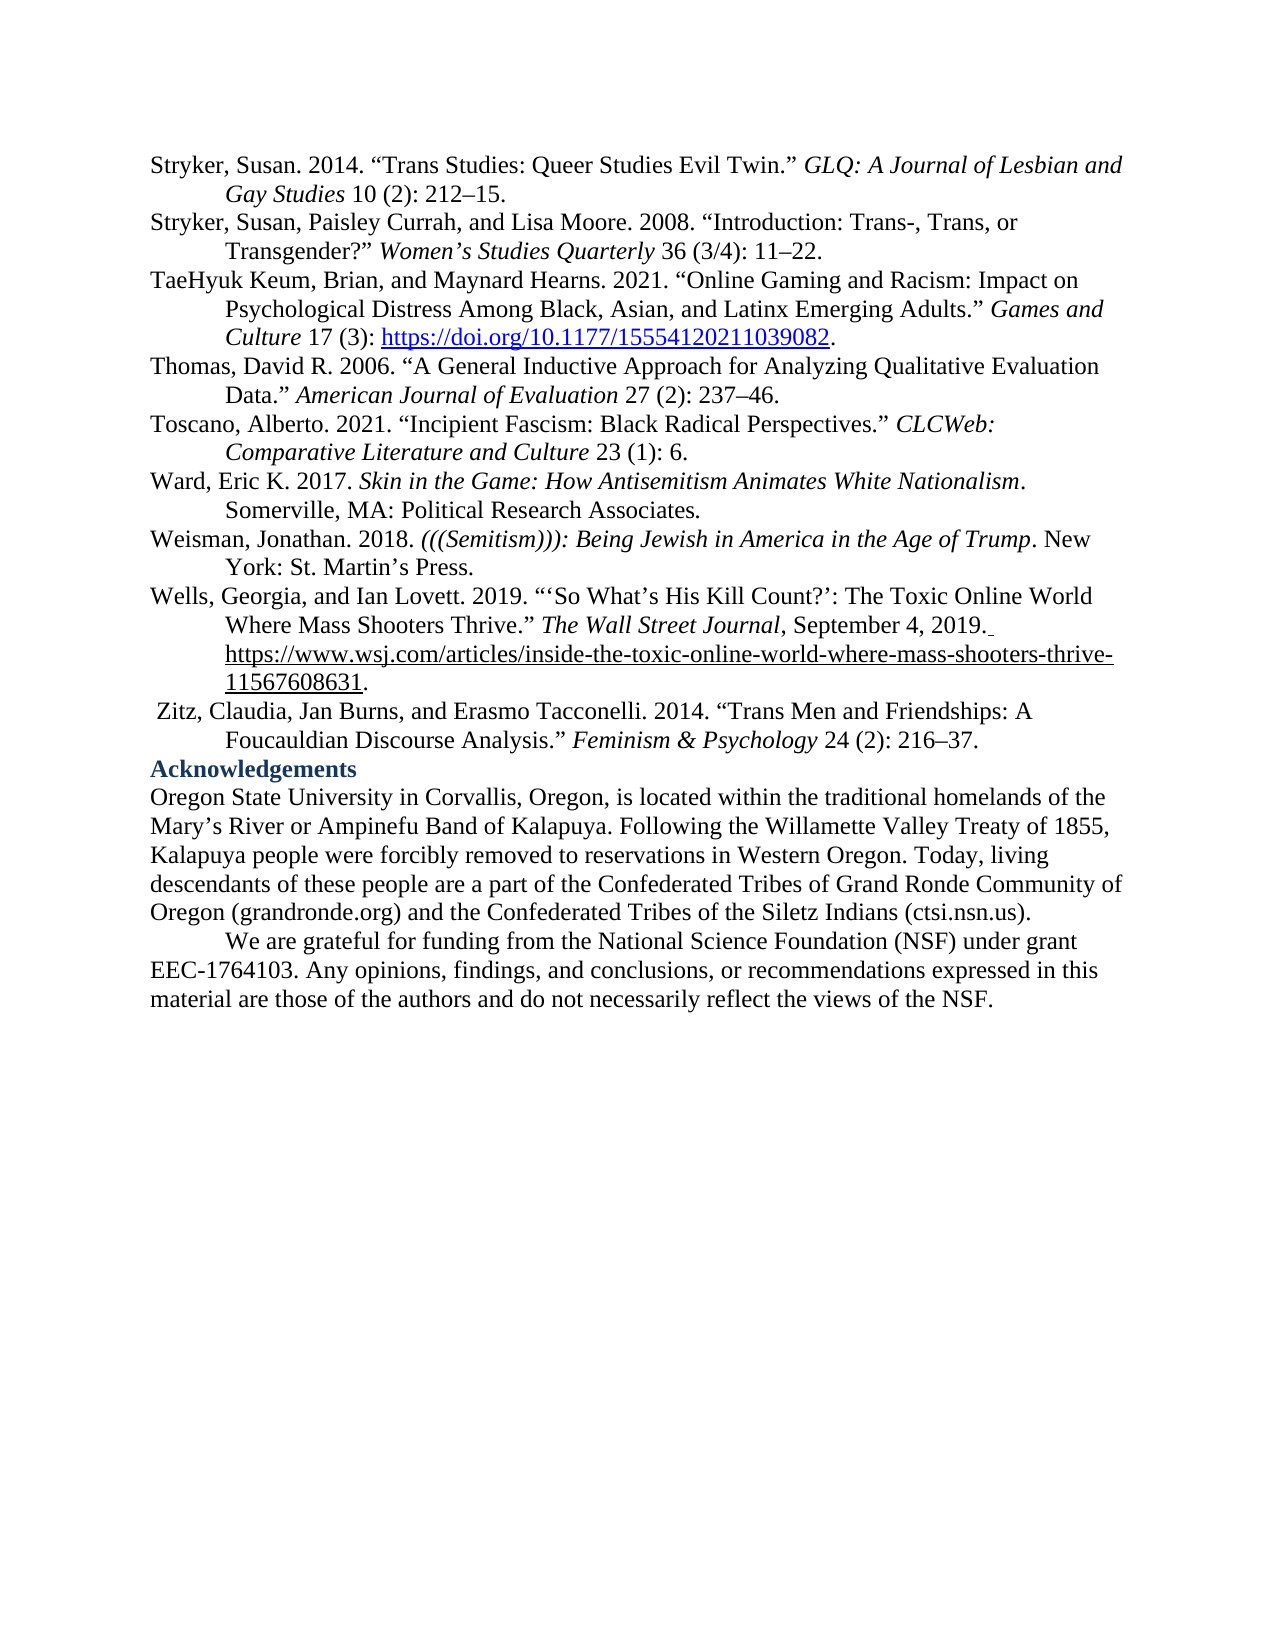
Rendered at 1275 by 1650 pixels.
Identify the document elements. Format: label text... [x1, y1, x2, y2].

text TaeHyuk Keum, Brian, and Maynard Hearns. 2021. “Online Gaming and Racism: Impact on Psychological Distress Among Black, Asian, and Latinx Emerging Adults.” Games and Culture 17 (3): https://doi.org/10.1177/15554120211039082. [150, 265, 1125, 351]
text Weisman, Jonathan. 2018. (((Semitism))): Being Jewish in America in the Age of Trump. New York: St. Martin’s Press. [150, 524, 1125, 581]
text Zitz, Claudia, Jan Burns, and Erasmo Tacconelli. 2014. “Trans Men and Friendships: A Foucauldian Discourse Analysis.” Feminism & Psychology 24 (2): 216–37. [150, 696, 1125, 754]
text Stryker, Susan. 2014. “Trans Studies: Queer Studies Evil Twin.” GLQ: A Journal of Lesbian and Gay Studies 10 (2): 212–15. [150, 150, 1125, 207]
text Toscano, Alberto. 2021. “Incipient Fascism: Black Radical Perspectives.” CLCWeb: Comparative Literature and Culture 23 (1): 6. [150, 409, 1125, 466]
text Oregon State University in Corvallis, Oregon, is located within the traditional homelands of the Mary’s River or Ampinefu Band of Kalapuya. Following the Willamette Valley Treaty of 1855, Kalapuya people were forcibly removed to reservations in Western Oregon. Today, living descendants of these people are a part of the Confederated Tribes of Grand Ronde Community of Oregon (grandronde.org) and the Confederated Tribes of the Siletz Indians (ctsi.nsn.us). [150, 782, 1125, 926]
text Ward, Eric K. 2017. Skin in the Game: How Antisemitism Animates White Nationalism. Somerville, MA: Political Research Associates. [150, 466, 1125, 524]
text Thomas, David R. 2006. “A General Inductive Approach for Analyzing Qualitative Evaluation Data.” American Journal of Evaluation 27 (2): 237–46. [150, 351, 1125, 409]
subtitle Acknowledgements [150, 754, 1125, 782]
text Stryker, Susan, Paisley Currah, and Lisa Moore. 2008. “Introduction: Trans-, Trans, or Transgender?” Women’s Studies Quarterly 36 (3/4): 11–22. [150, 207, 1125, 265]
text We are grateful for funding from the National Science Foundation (NSF) under grant EEC-1764103. Any opinions, findings, and conclusions, or recommendations expressed in this material are those of the authors and do not necessarily reflect the views of the NSF. [150, 926, 1125, 1012]
text Wells, Georgia, and Ian Lovett. 2019. “‘So What’s His Kill Count?’: The Toxic Online World Where Mass Shooters Thrive.” The Wall Street Journal, September 4, 2019. https://www.wsj.com/articles/inside-the-toxic-online-world-where-mass-shooters-thrive-11567608631. [150, 581, 1125, 696]
